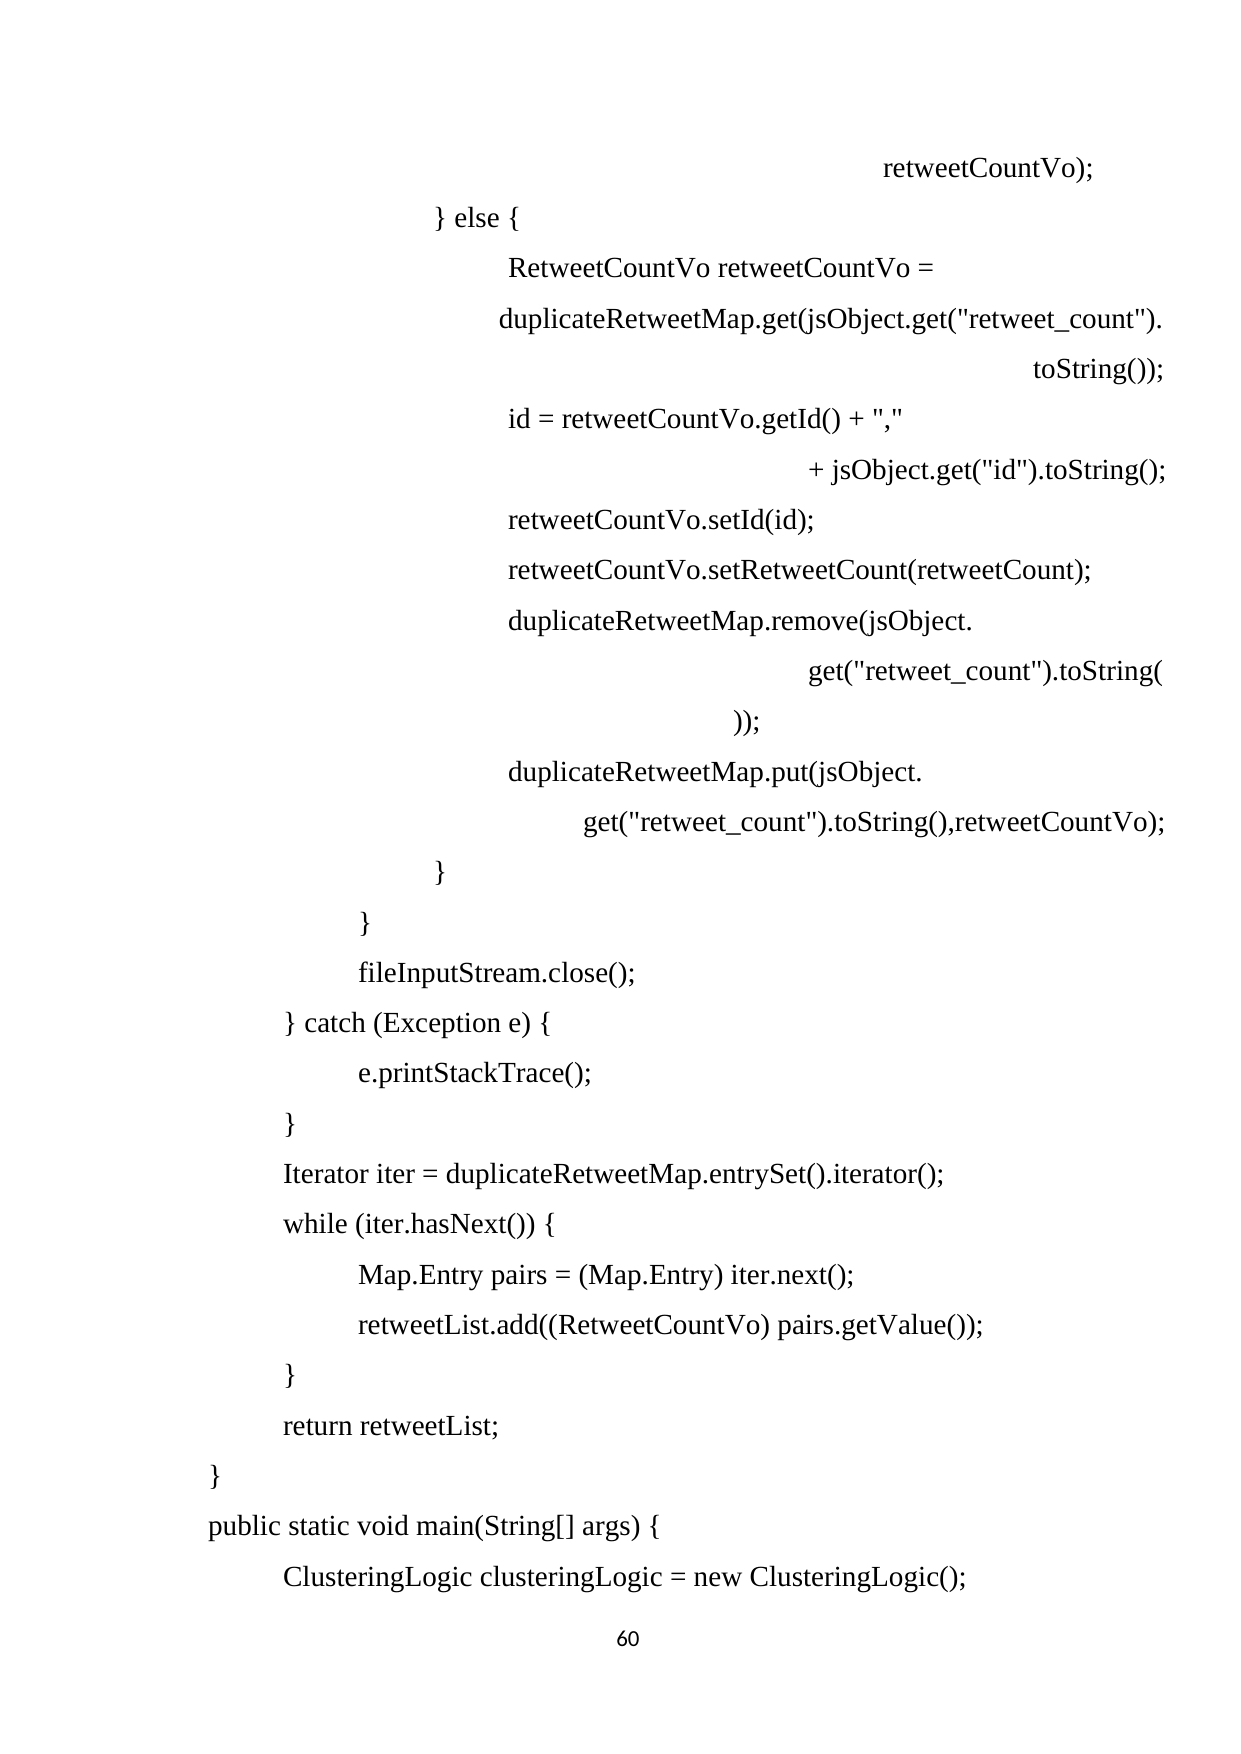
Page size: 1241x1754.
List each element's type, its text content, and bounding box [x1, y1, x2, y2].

text duplicateRetweetMap.remove(jsObject. [133, 603, 1167, 636]
text fileInputStream.close(); [133, 955, 1167, 988]
text while (iter.hasNext()) { [133, 1207, 1167, 1240]
text duplicateRetweetMap.put(jsObject. [133, 754, 1167, 787]
text } catch (Exception e) { [133, 1005, 1167, 1039]
text retweetCountVo); [133, 150, 1167, 183]
text retweetCountVo.setRetweetCount(retweetCount); [133, 552, 1167, 586]
text Map.Entry pairs = (Map.Entry) iter.next(); [133, 1257, 1167, 1290]
text } [133, 905, 1167, 938]
text get("retweet_count").toString()); [733, 653, 1167, 737]
text e.printStackTrace(); [133, 1056, 1167, 1089]
text } else { [133, 200, 1167, 234]
text return retweetList; [133, 1408, 1167, 1441]
text ClusteringLogic clusteringLogic = new ClusteringLogic(); [133, 1559, 1122, 1592]
text } [133, 1106, 1167, 1139]
text } [133, 854, 1167, 888]
text retweetList.add((RetweetCountVo) pairs.getValue()); [133, 1307, 1167, 1341]
text public static void main(String[] args) { [133, 1508, 1167, 1542]
text RetweetCountVo retweetCountVo = [133, 251, 1167, 284]
text Iterator iter = duplicateRetweetMap.entrySet().iterator(); [133, 1156, 1167, 1190]
text retweetCountVo.setId(id); [133, 502, 1167, 536]
text get("retweet_count").toString(),retweetCountVo); [508, 804, 1167, 838]
text } [133, 1357, 1167, 1391]
text + jsObject.get("id").toString(); [133, 452, 1167, 485]
text duplicateRetweetMap.get(jsObject.get("retweet_count"). toString()); [133, 301, 1167, 385]
text id = retweetCountVo.getId() + "," [133, 402, 1167, 435]
text } [133, 1458, 1167, 1492]
